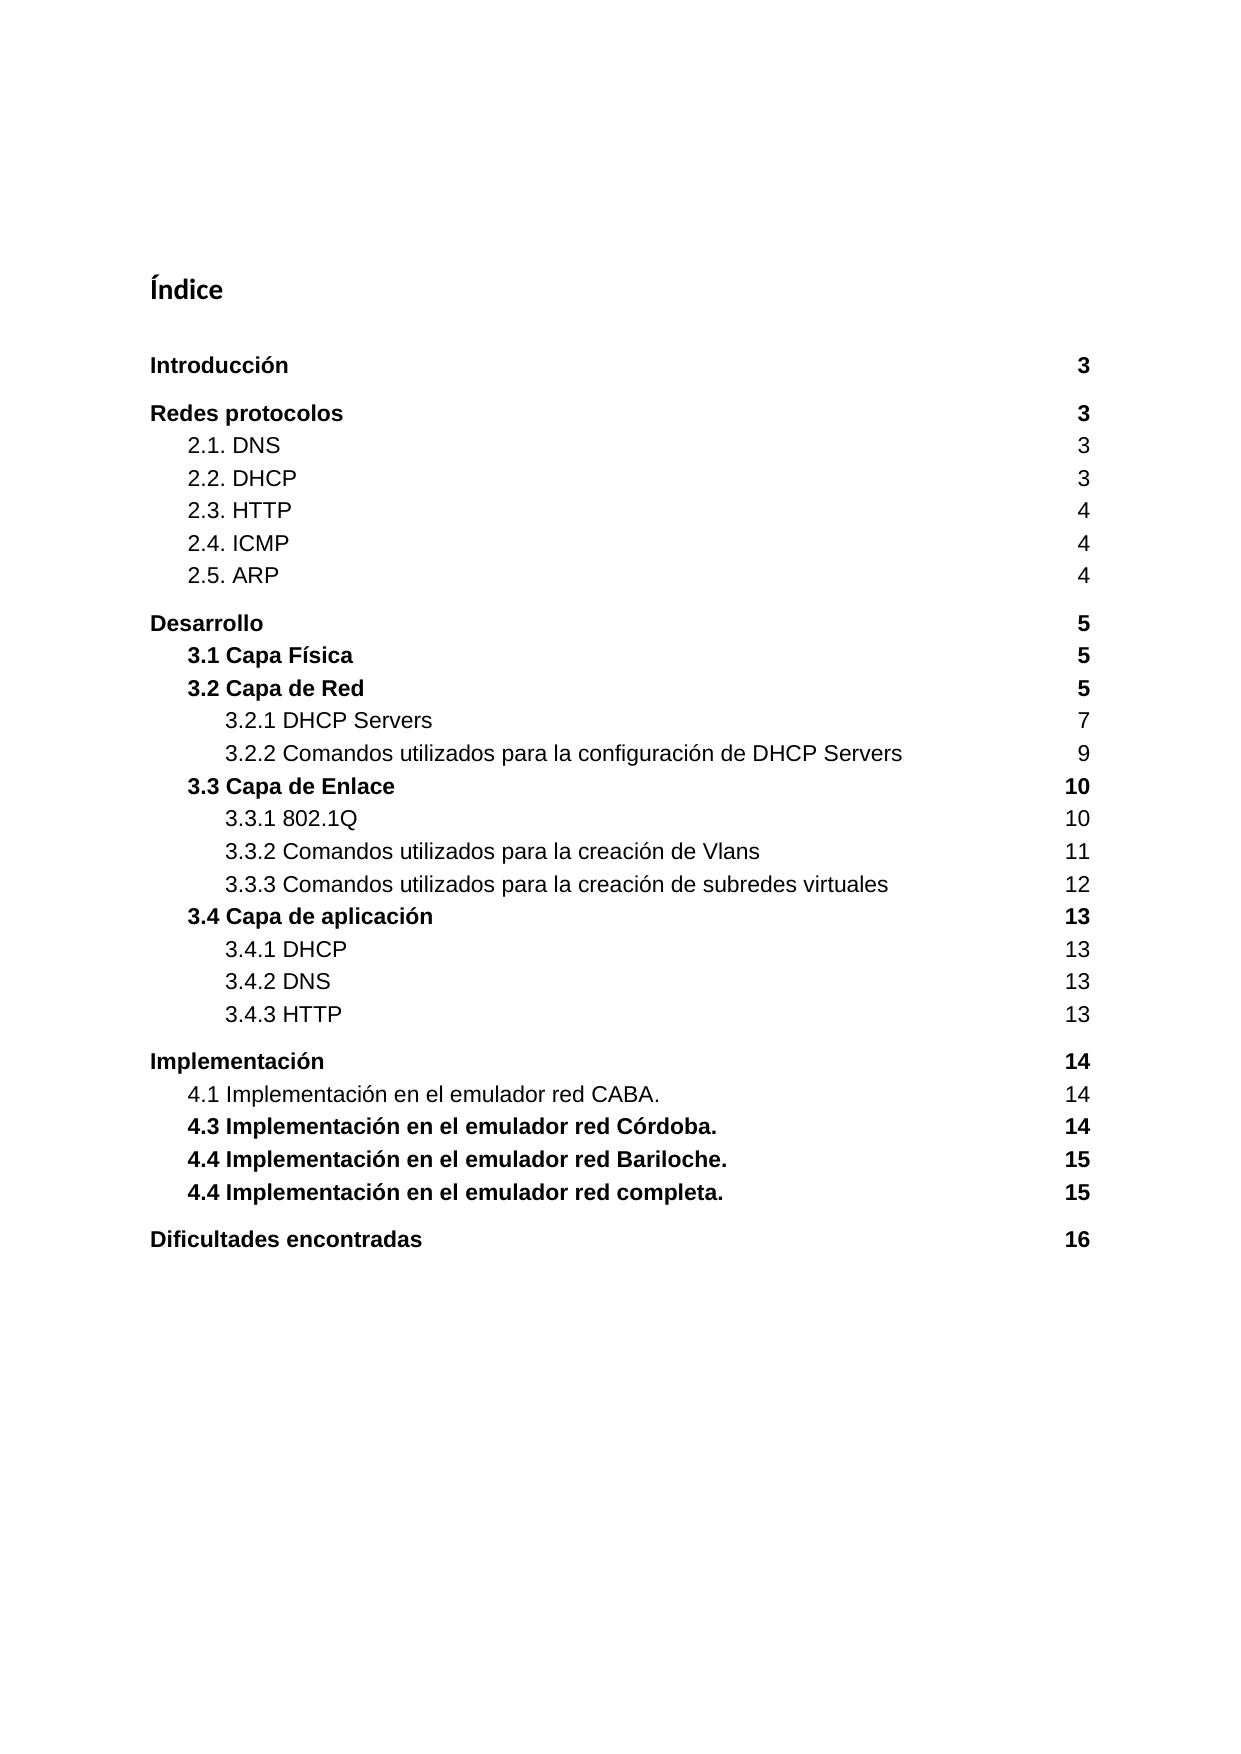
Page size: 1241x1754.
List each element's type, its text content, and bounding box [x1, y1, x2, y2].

text Índice [150, 271, 1090, 306]
